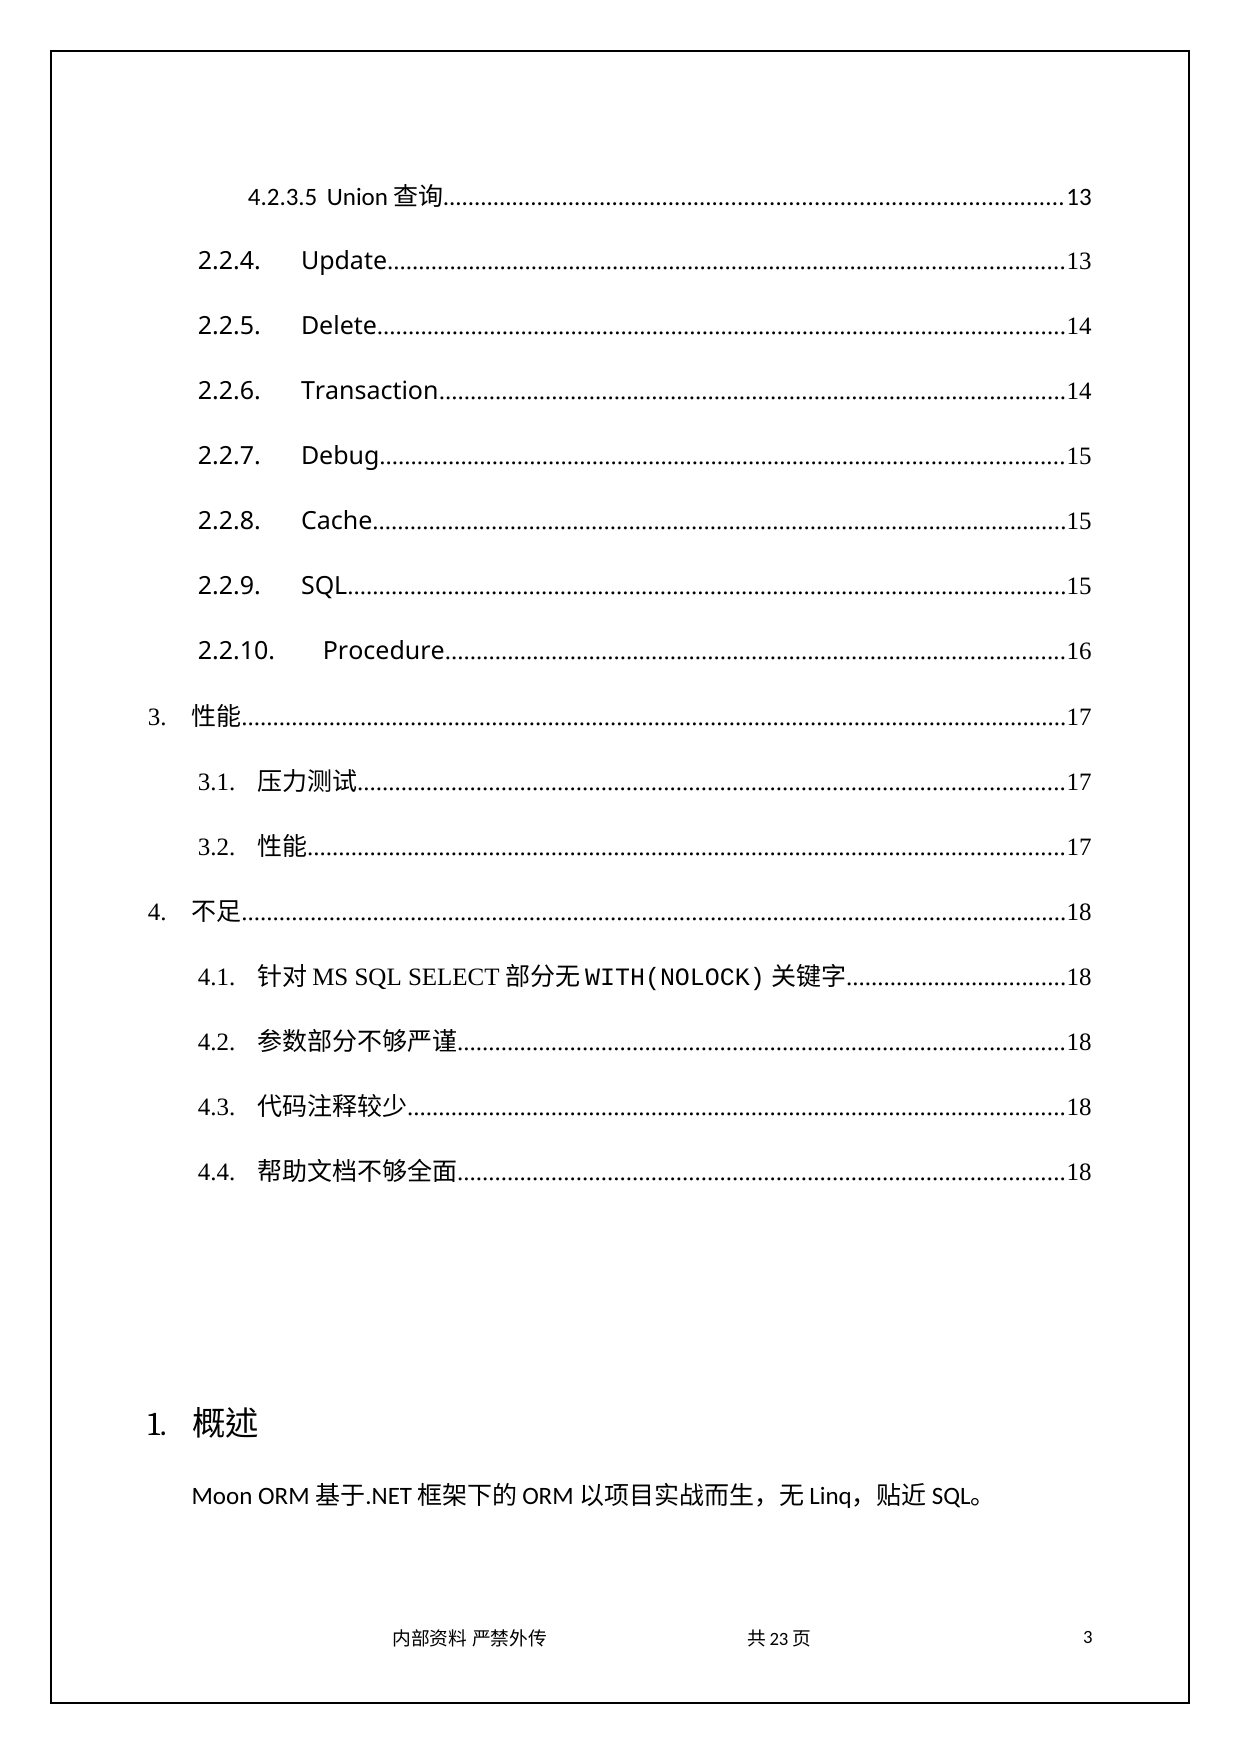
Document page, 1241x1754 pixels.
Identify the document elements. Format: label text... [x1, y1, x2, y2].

text 4.2.3.5 Union查询 13 [248, 162, 1092, 227]
text 2.2.9. SQL 15 [198, 552, 1092, 617]
subtitle 概述 [148, 1389, 1092, 1454]
text 4.4. 帮助文档不够全面 18 [198, 1137, 1092, 1202]
text 4. 不足 18 [148, 877, 1092, 942]
text 2.2.6. Transaction 14 [198, 357, 1092, 422]
text 3.2. 性能 17 [198, 812, 1092, 877]
text 4.2. 参数部分不够严谨 18 [198, 1007, 1092, 1072]
text 2.2.10. Procedure 16 [198, 617, 1092, 682]
text 2.2.7. Debug 15 [198, 422, 1092, 487]
text 4.3. 代码注释较少 18 [198, 1072, 1092, 1137]
text 2.2.4. Update 13 [198, 227, 1092, 292]
text 2.2.8. Cache 15 [198, 487, 1092, 552]
text 4.1. 针对MS SQL SELECT部分无WITH(NOLOCK) 关键字 18 [198, 942, 1092, 1007]
text 3. 性能 17 [148, 682, 1092, 747]
text 3.1. 压力测试 17 [198, 747, 1092, 812]
text Moon ORM 基于.NET框架下的ORM 以项目实战而生，无Linq，贴近SQL。 [148, 1461, 1092, 1526]
text 2.2.5. Delete 14 [198, 292, 1092, 357]
